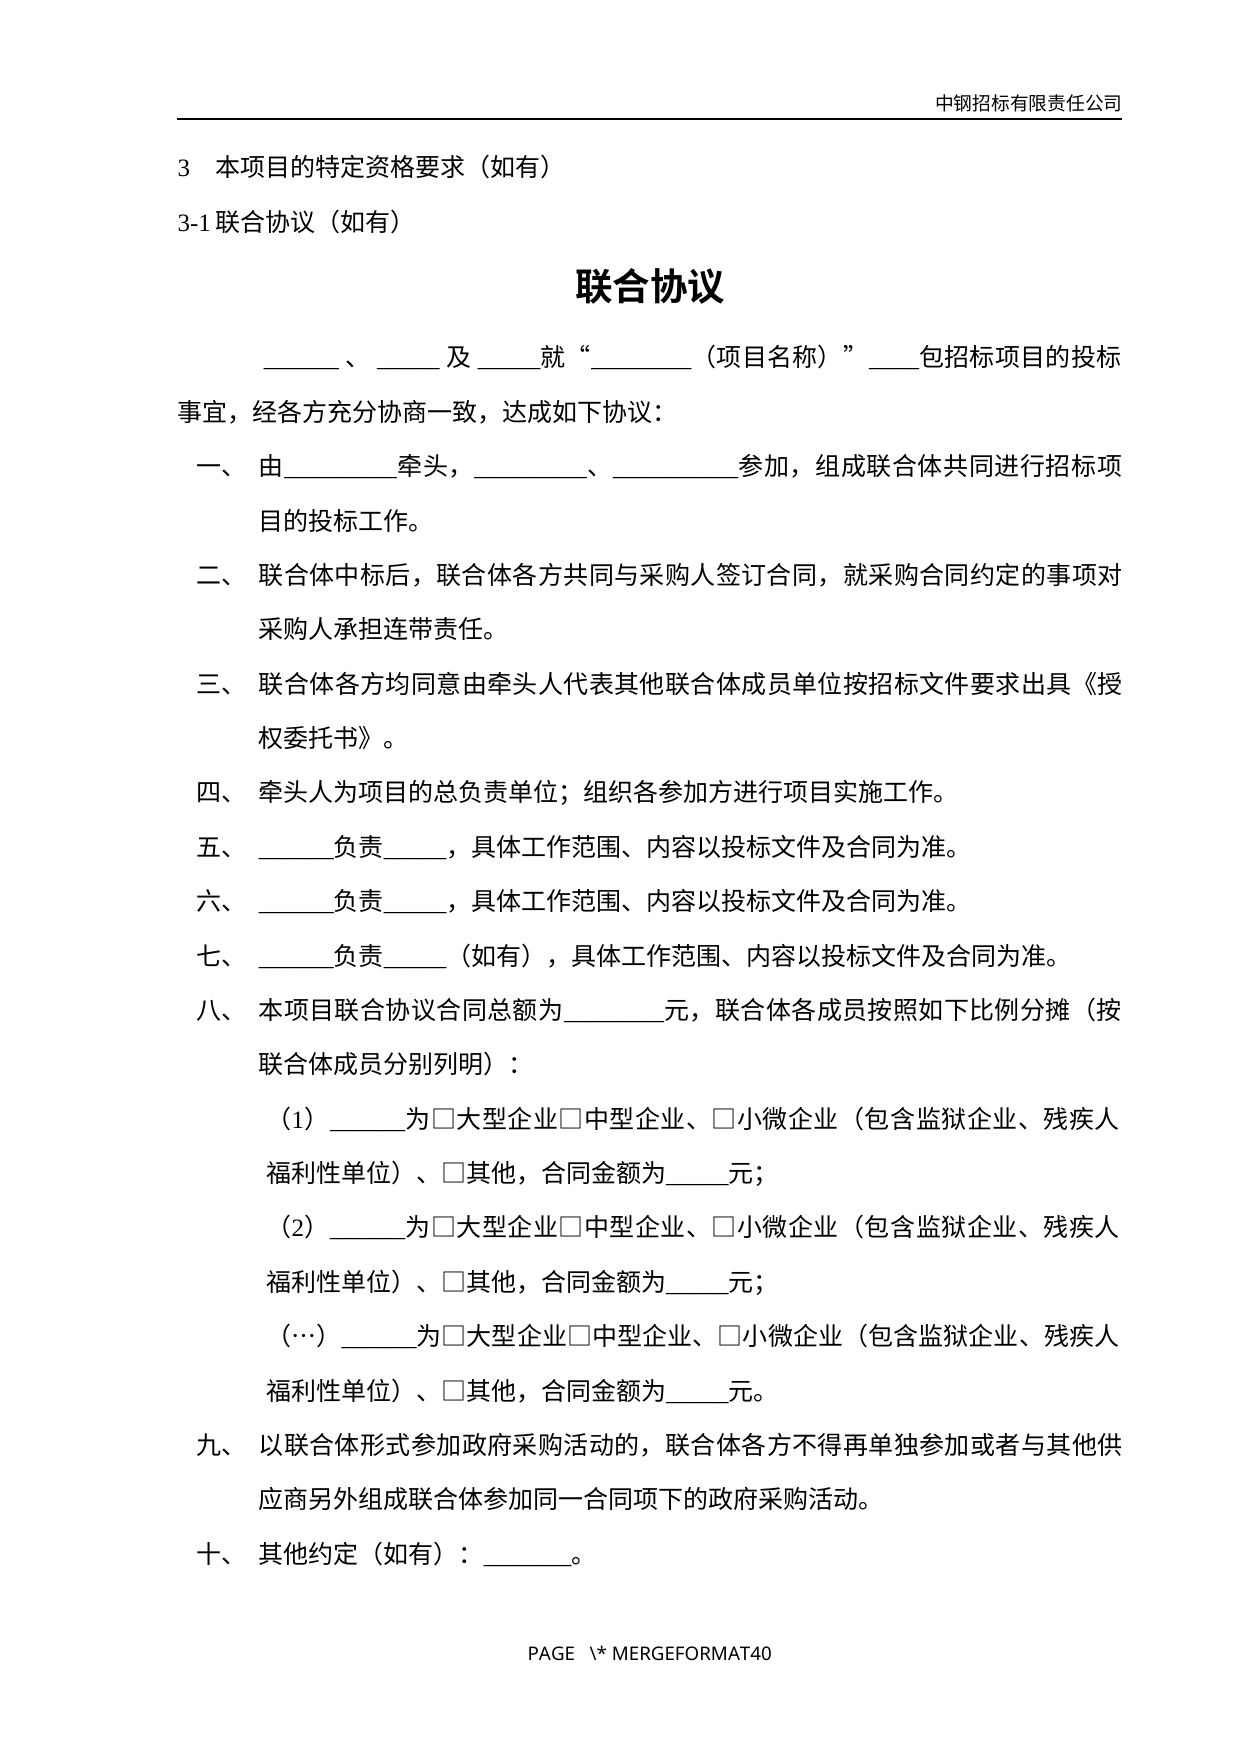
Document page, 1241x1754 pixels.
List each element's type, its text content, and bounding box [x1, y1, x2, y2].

text ______ 、 _____ 及 _____就“________（项目名称）”____包招标项目的投标事宜，经各方充分协商一致，达成如下协议： [177, 338, 1122, 428]
list ______负责_____（如有），具体工作范围、内容以投标文件及合同为准。 [196, 936, 1122, 972]
list 以联合体形式参加政府采购活动的，联合体各方不得再单独参加或者与其他供应商另外组成联合体参加同一合同项下的政府采购活动。 [196, 1425, 1122, 1516]
list ______负责_____，具体工作范围、内容以投标文件及合同为准。 [196, 882, 1122, 918]
text （1）______为□大型企业□中型企业、□小微企业（包含监狱企业、残疾人福利性单位）、□其他，合同金额为_____元； [266, 1099, 1122, 1190]
text 联合协议 [177, 256, 1122, 311]
list 本项目联合协议合同总额为________元，联合体各成员按照如下比例分摊（按联合体成员分别列明）： [196, 990, 1122, 1081]
text （2）______为□大型企业□中型企业、□小微企业（包含监狱企业、残疾人福利性单位）、□其他，合同金额为_____元； [266, 1208, 1122, 1298]
list 由_________牵头，_________、__________参加，组成联合体共同进行招标项目的投标工作。 [196, 447, 1122, 537]
list 牵头人为项目的总负责单位；组织各参加方进行项目实施工作。 [196, 773, 1122, 809]
list 本项目的特定资格要求（如有） [177, 148, 1122, 184]
text （…）______为□大型企业□中型企业、□小微企业（包含监狱企业、残疾人福利性单位）、□其他，合同金额为_____元。 [266, 1317, 1122, 1407]
list ______负责_____，具体工作范围、内容以投标文件及合同为准。 [196, 827, 1122, 863]
list 其他约定（如有）：_______。 [196, 1534, 1122, 1570]
text 3-1联合协议（如有） [177, 202, 1122, 238]
list 联合体中标后，联合体各方共同与采购人签订合同，就采购合同约定的事项对采购人承担连带责任。 [196, 555, 1122, 646]
list 联合体各方均同意由牵头人代表其他联合体成员单位按招标文件要求出具《授权委托书》。 [196, 664, 1122, 755]
